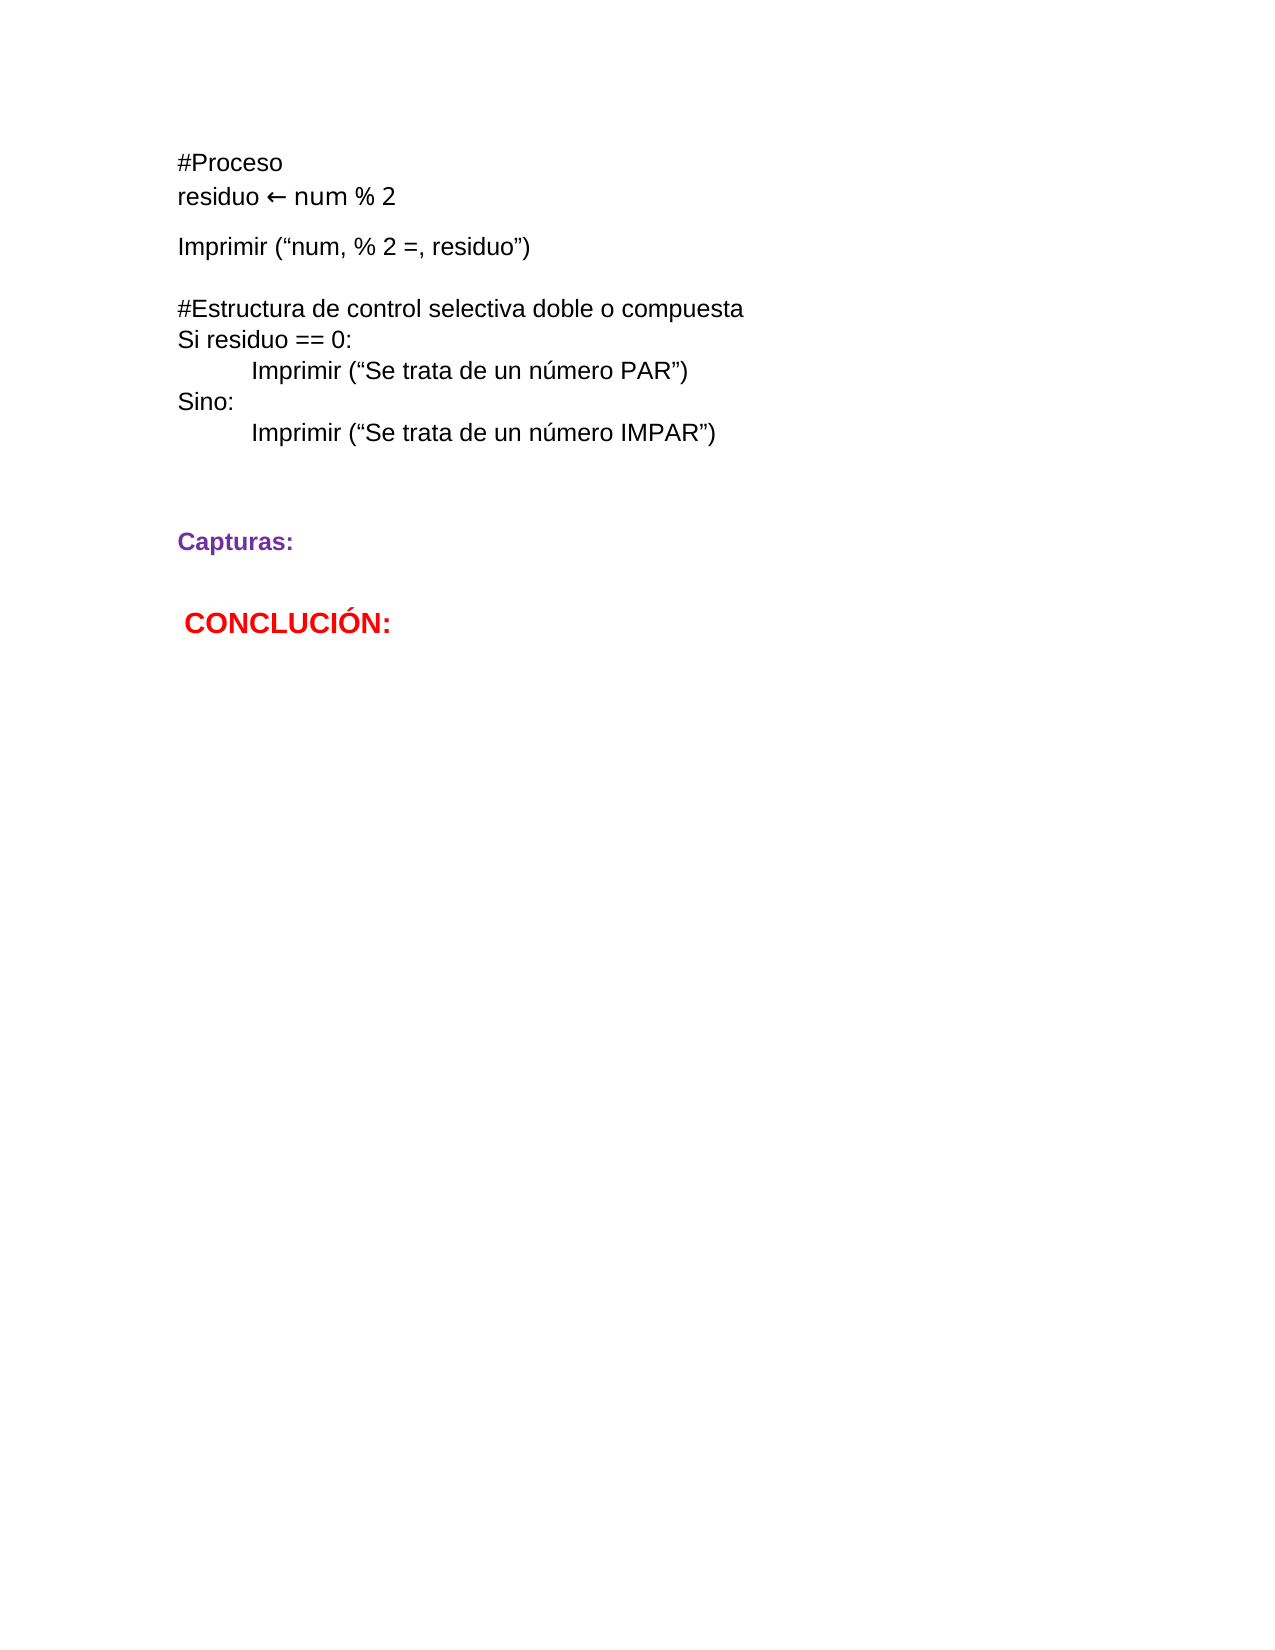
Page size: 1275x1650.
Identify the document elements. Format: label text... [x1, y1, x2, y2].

text #Estructura de control selectiva doble o compuesta [177, 294, 1098, 323]
text Si residuo == 0: [177, 325, 1098, 354]
subtitle Capturas: [177, 527, 1098, 556]
text Imprimir (“Se trata de un número IMPAR”) [177, 418, 1098, 447]
text residuo ← num % 2 [177, 179, 1098, 213]
text Sino: [177, 387, 1098, 416]
text CONCLUCIÓN: [177, 606, 1098, 639]
text #Proceso [177, 148, 1098, 176]
text Imprimir (“num, % 2 =, residuo”) [177, 232, 1098, 261]
text Imprimir (“Se trata de un número PAR”) [177, 356, 1098, 385]
